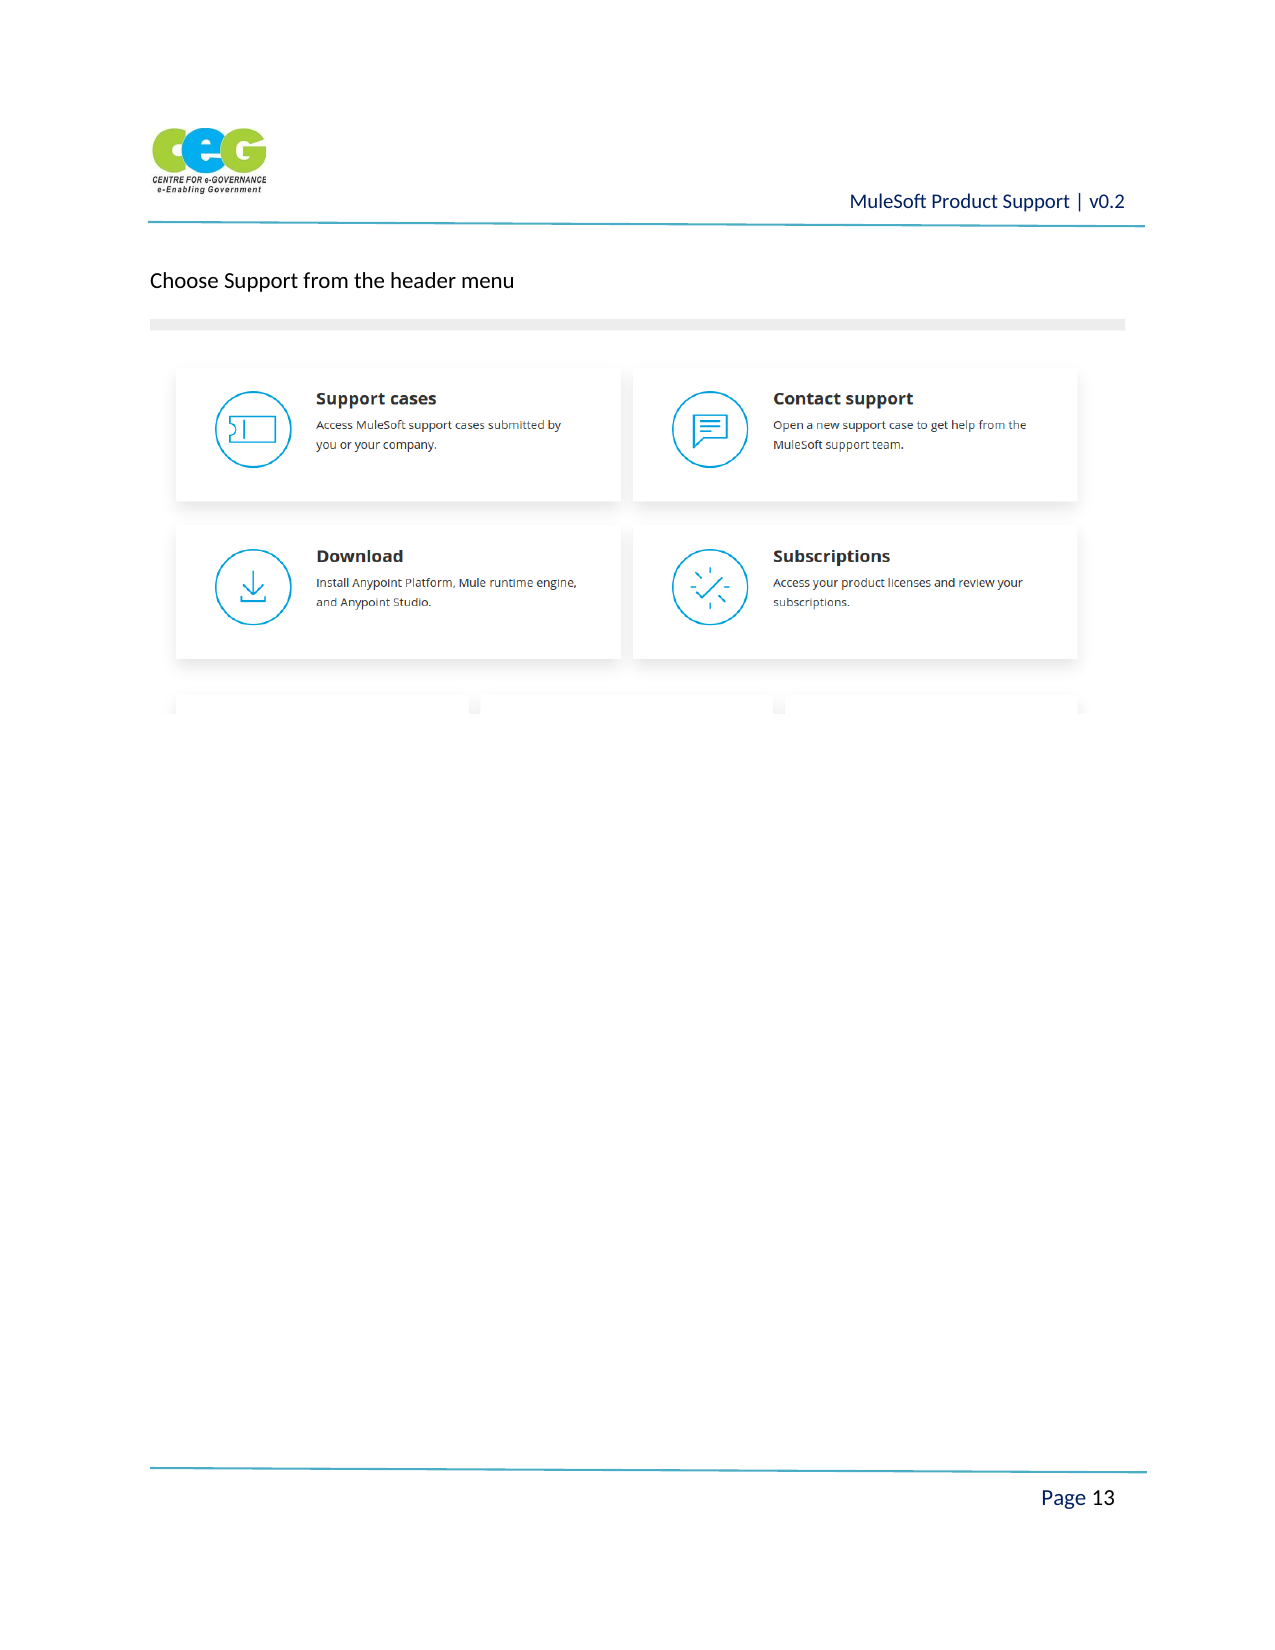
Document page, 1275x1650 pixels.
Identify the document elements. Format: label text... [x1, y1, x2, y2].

picture [150, 128, 267, 194]
text Choose Support from the header menu [150, 267, 1125, 295]
picture [150, 319, 1125, 714]
picture [202, 139, 210, 145]
